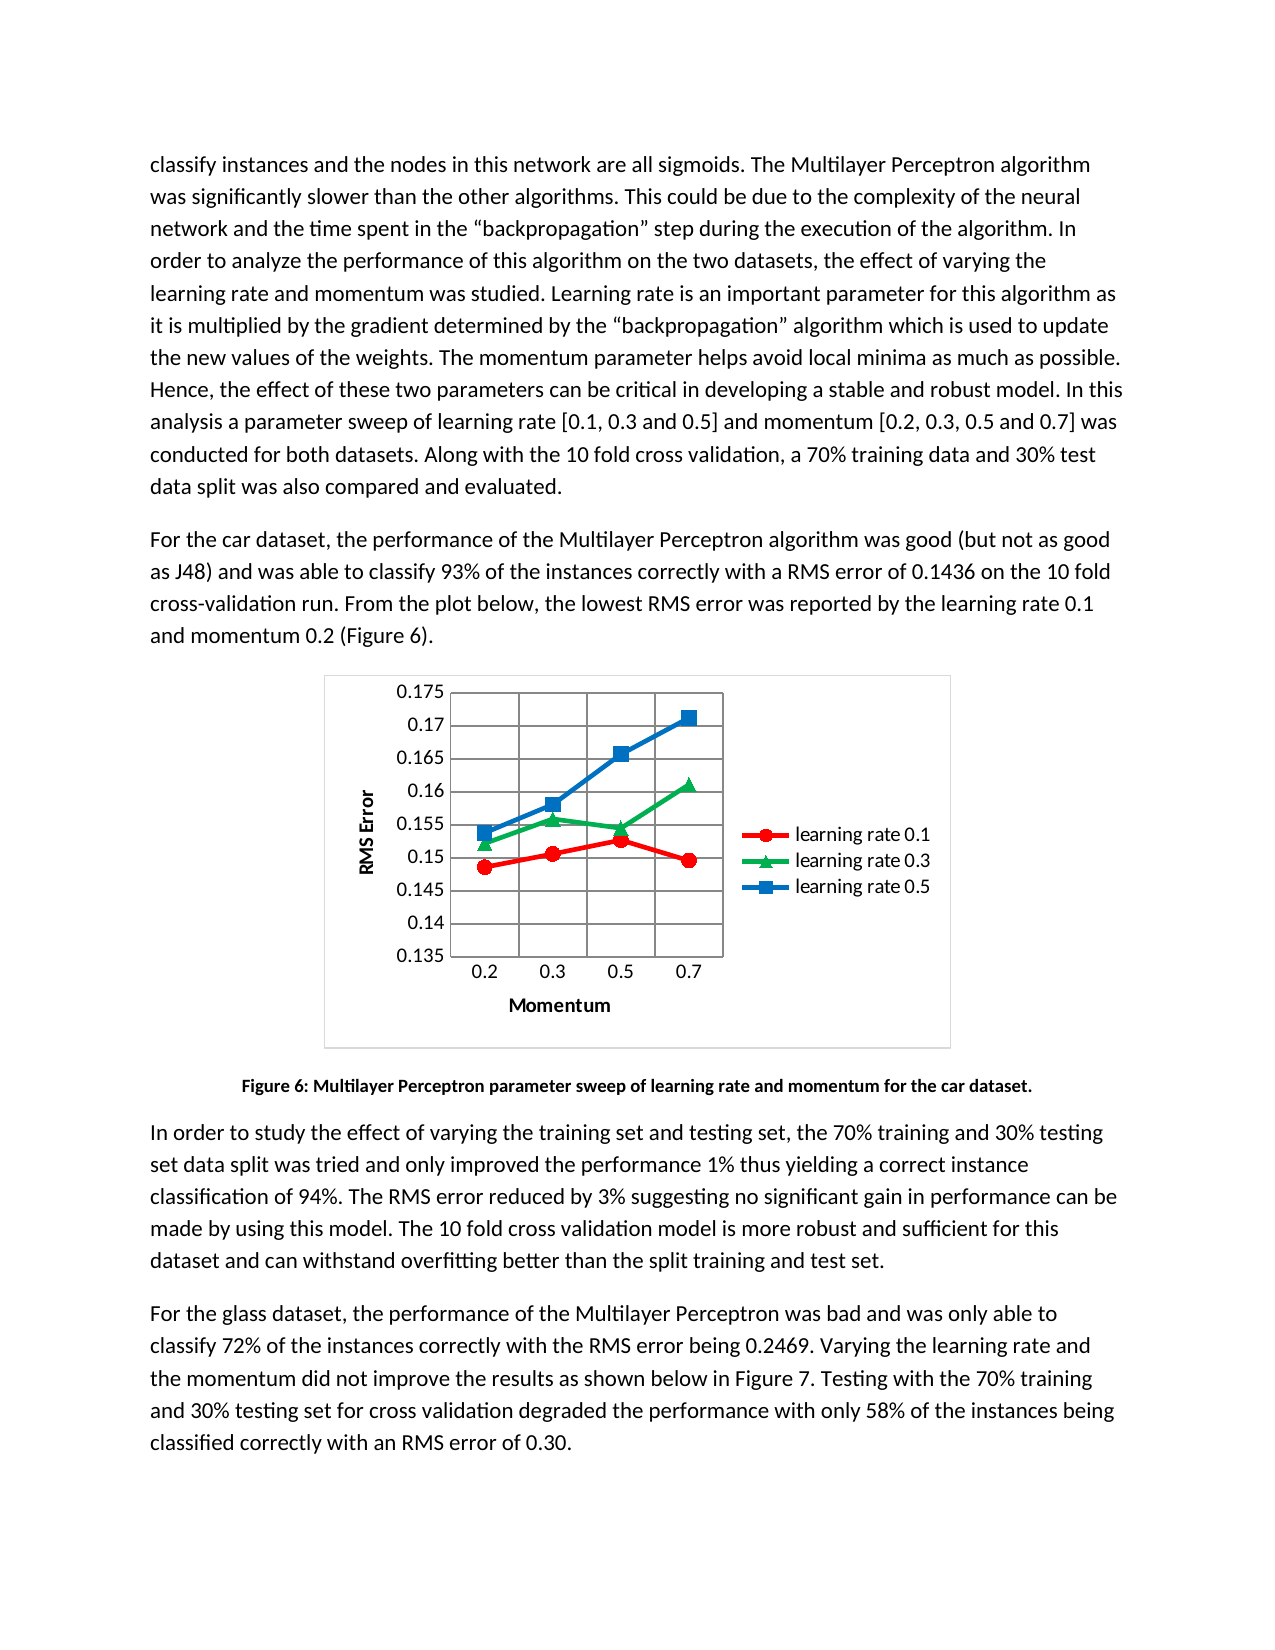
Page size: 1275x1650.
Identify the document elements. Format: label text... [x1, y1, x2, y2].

text For the glass dataset, the performance of the Multilayer Perceptron was bad and was only able to classify 72% of the instances correctly with the RMS error being 0.2469. Varying the learning rate and the momentum did not improve the results as shown below in Figure 7. Testing with the 70% training and 30% testing set for cross validation degraded the performance with only 58% of the instances being classified correctly with an RMS error of 0.30. [150, 1299, 1125, 1456]
text For the car dataset, the performance of the Multilayer Perceptron algorithm was good (but not as good as J48) and was able to classify 93% of the instances correctly with a RMS error of 0.1436 on the 10 fold cross-validation run. From the plot below, the lowest RMS error was reported by the learning rate 0.1 and momentum 0.2 (Figure 6). [150, 525, 1125, 649]
text Figure 6: Multilayer Perceptron parameter sweep of learning rate and momentum for the car dataset. [150, 1074, 1125, 1097]
text In order to study the effect of varying the training set and testing set, the 70% training and 30% testing set data split was tried and only improved the performance 1% thus yielding a correct instance classification of 94%. The RMS error reduced by 3% suggesting no significant gain in performance can be made by using this model. The 10 fold cross validation model is more robust and sufficient for this dataset and can withstand overfitting better than the split training and test set. [150, 1118, 1125, 1274]
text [150, 150, 1125, 500]
